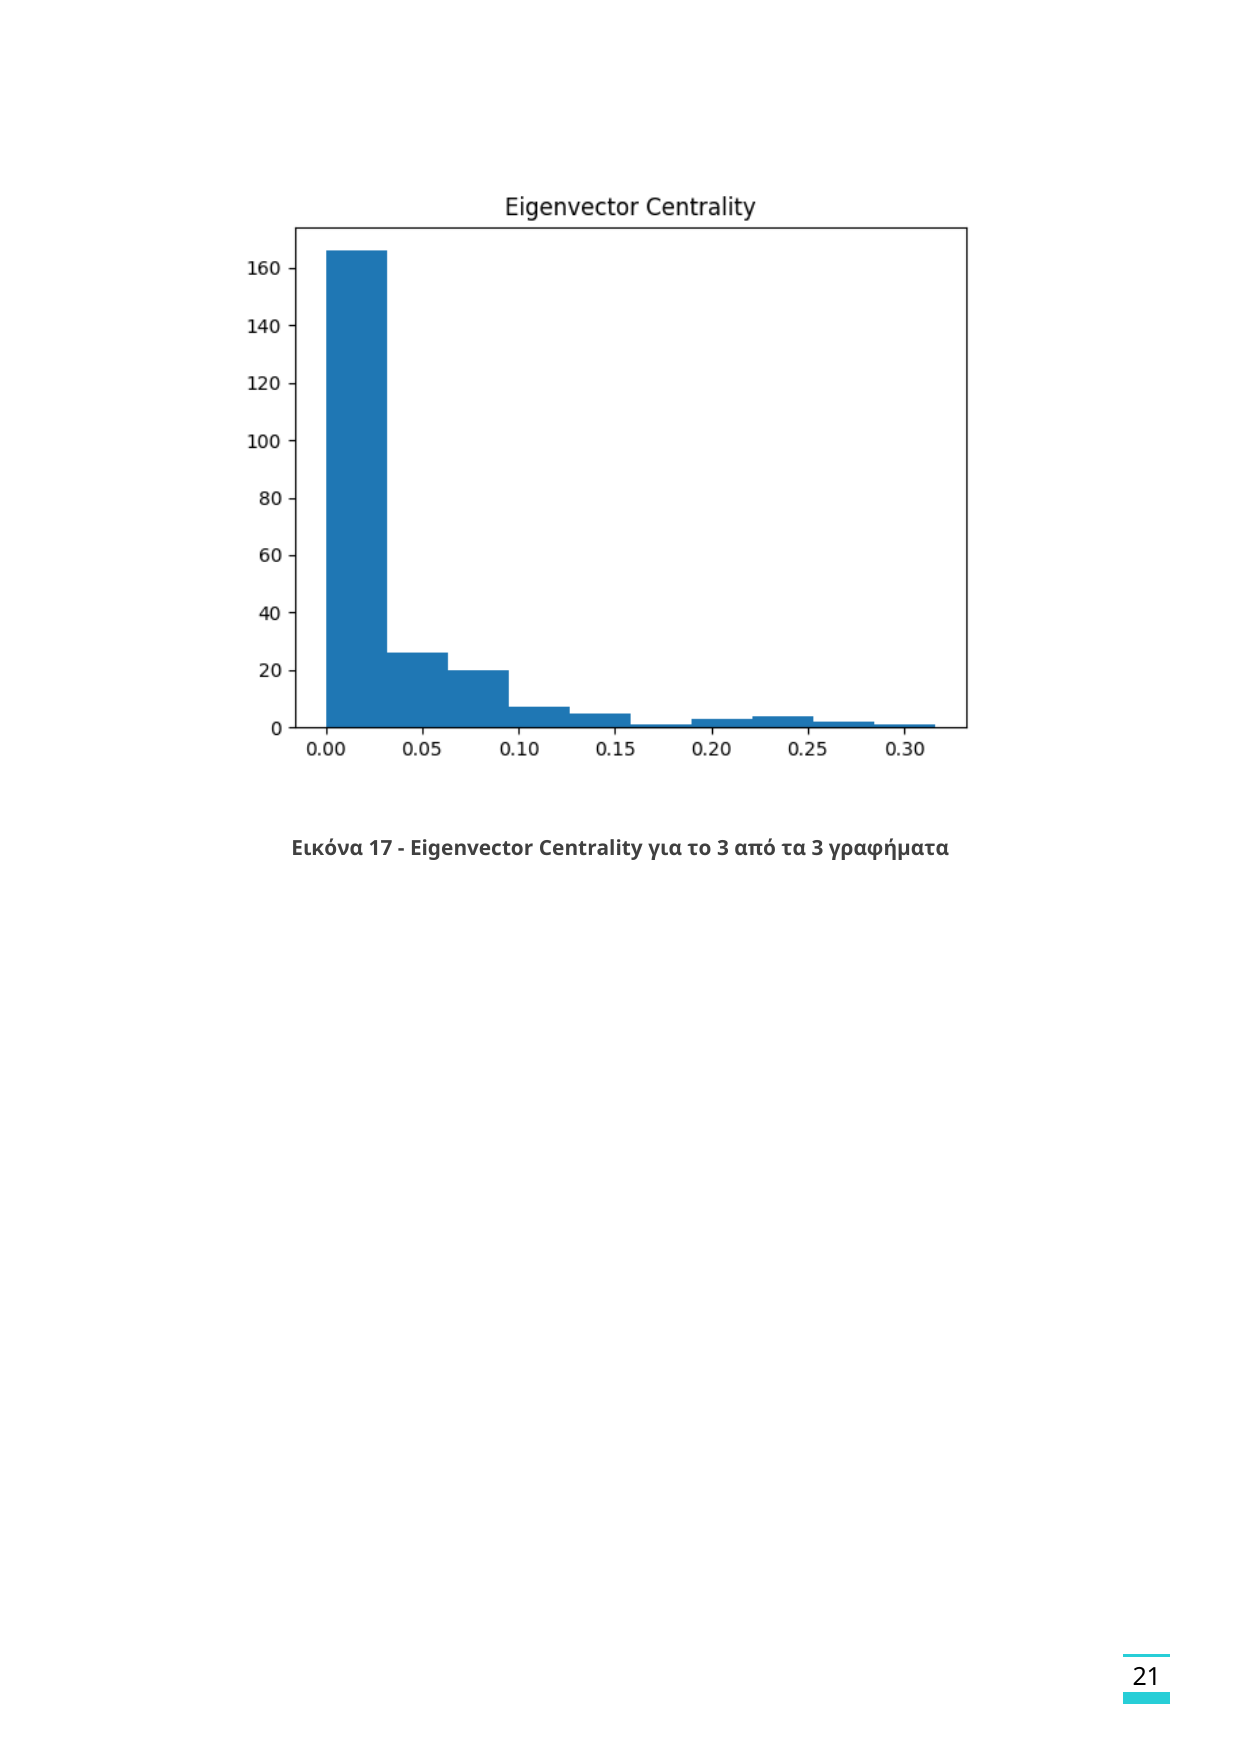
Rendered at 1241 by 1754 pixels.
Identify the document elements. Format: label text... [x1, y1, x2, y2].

text Εικόνα 17 - Eigenvector Centrality για το 3 από τα 3 γραφήματα [187, 833, 1053, 861]
picture [187, 150, 1053, 799]
